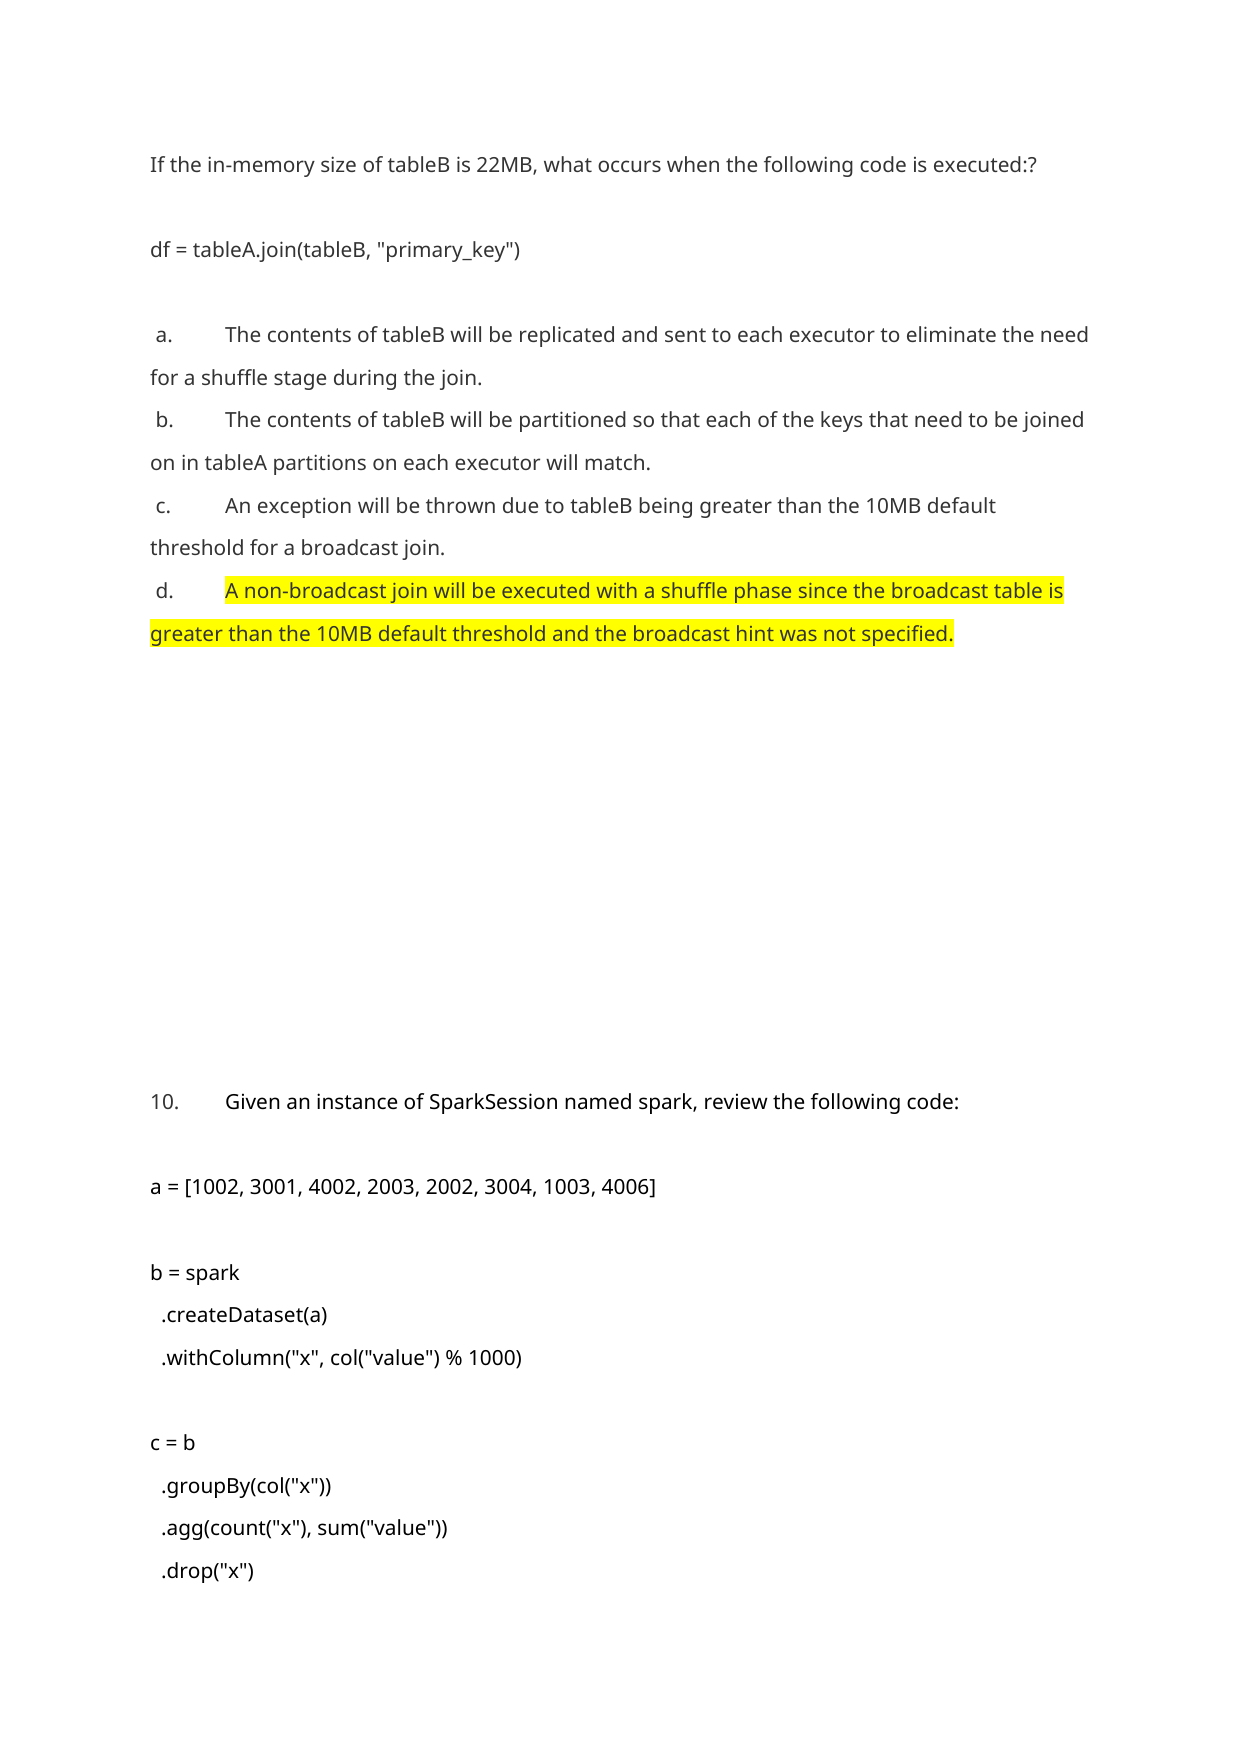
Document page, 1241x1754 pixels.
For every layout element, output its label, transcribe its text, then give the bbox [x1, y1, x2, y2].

text c. An exception will be thrown due to tableB being greater than the 10MB default threshold for a broadcast join. [150, 491, 1090, 562]
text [150, 1087, 1090, 1584]
text If the in-memory size of tableB is 22MB, what occurs when the following code is executed:? [150, 150, 1090, 178]
text df = tableA.join(tableB, "primary_key") [150, 235, 1090, 264]
text a. The contents of tableB will be replicated and sent to each executor to eliminate the need for a shuffle stage during the join. [150, 320, 1090, 391]
text b. The contents of tableB will be partitioned so that each of the keys that need to be joined on in tableA partitions on each executor will match. [150, 406, 1090, 477]
text d. A non-broadcast join will be executed with a shuffle phase since the broadcast table is greater than the 10MB default threshold and the broadcast hint was not specified. [150, 576, 1090, 647]
